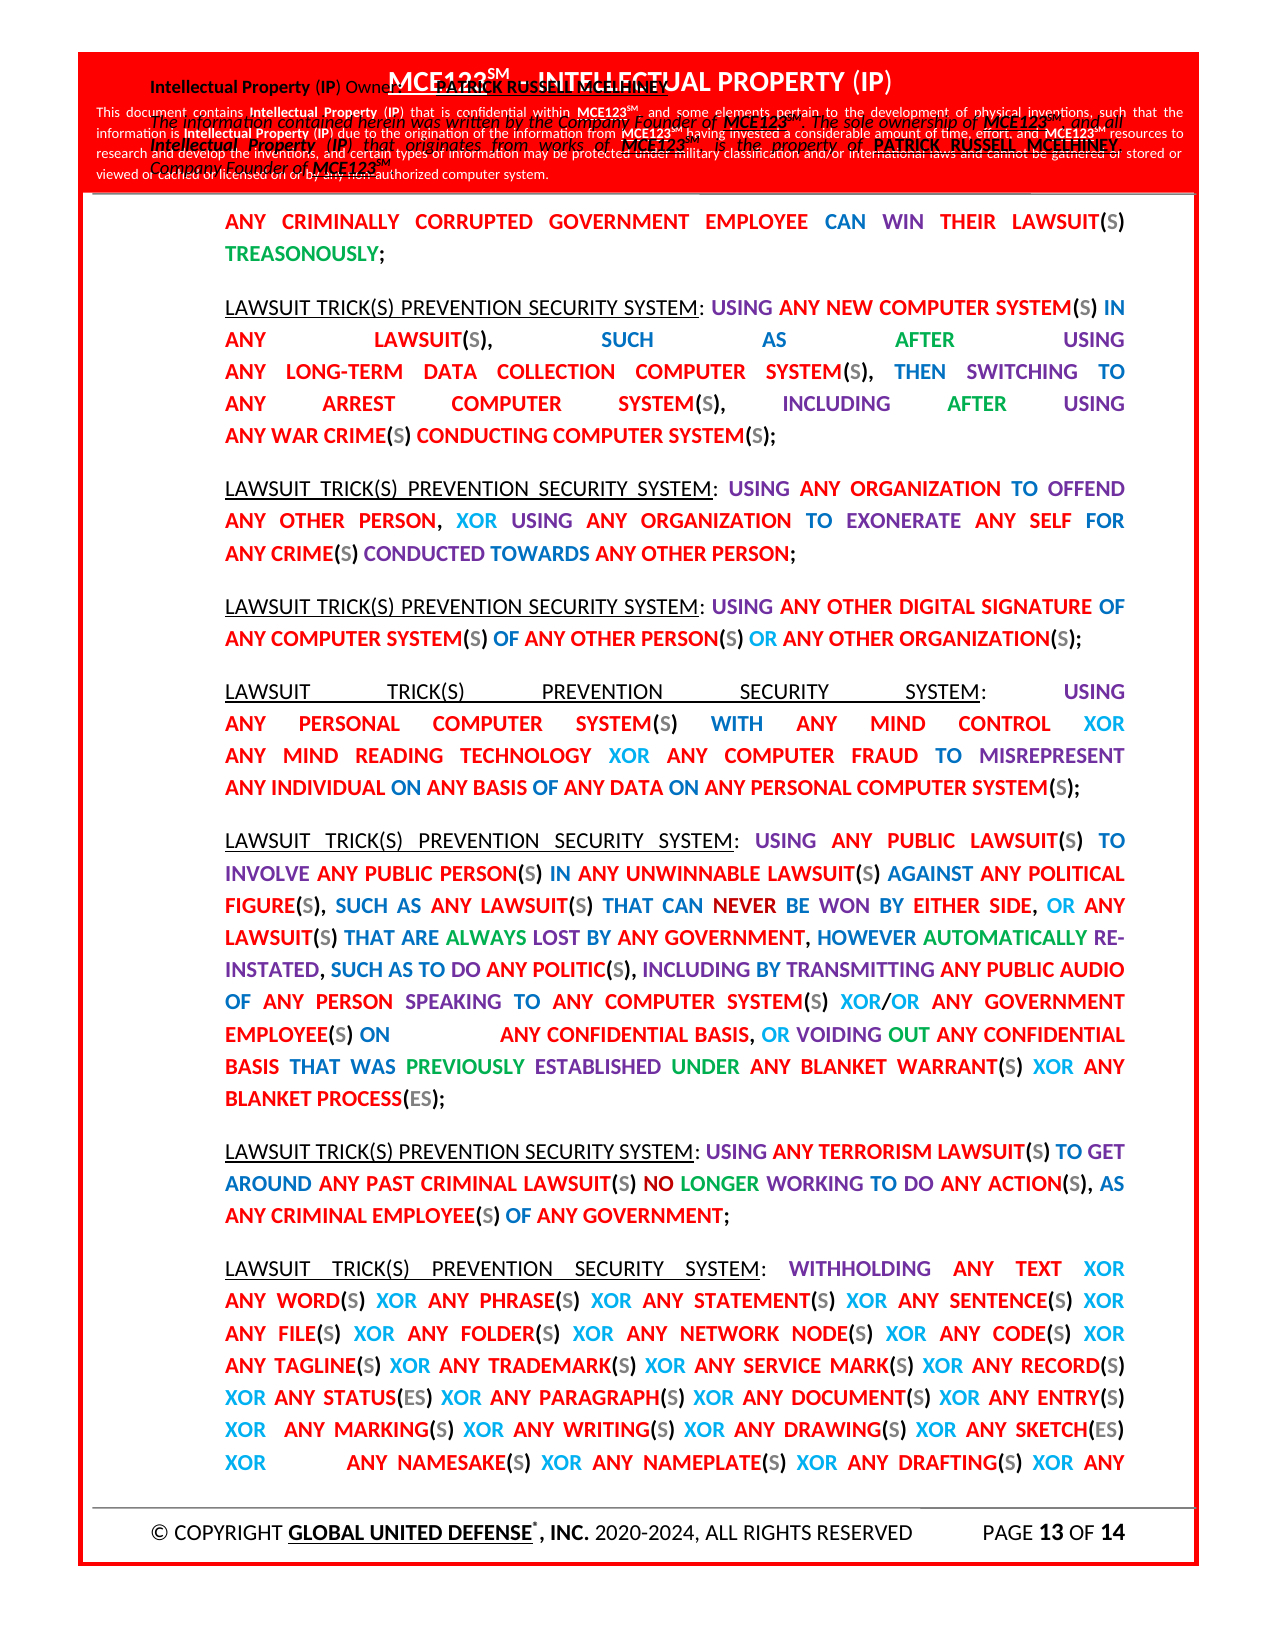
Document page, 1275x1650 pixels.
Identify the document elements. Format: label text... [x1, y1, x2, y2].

text LAWSUIT TRICK(S) PREVENTION SECURITY SYSTEM: USING ANY OTHER DIGITAL SIGNATURE OF ANY COMPUTER SYSTEM(S) OF ANY OTHER PERSON(S) OR ANY OTHER ORGANIZATION(S); [225, 592, 1125, 652]
text LAWSUIT TRICK(S) PREVENTION SECURITY SYSTEM: USING ANY NEW COMPUTER SYSTEM(S) IN ANY LAWSUIT(S), SUCH AS AFTER USING ANY LONG-TERM DATA COLLECTION COMPUTER SYSTEM(S), THEN SWITCHING TO ANY ARREST COMPUTER SYSTEM(S), INCLUDING AFTER USING ANY WAR CRIME(S) CONDUCTING COMPUTER SYSTEM(S); [225, 293, 1125, 449]
text LAWSUIT TRICK(S) PREVENTION SECURITY SYSTEM: USING ANY ORGANIZATION TO OFFEND ANY OTHER PERSON, XOR USING ANY ORGANIZATION TO EXONERATE ANY SELF FOR ANY CRIME(S) CONDUCTED TOWARDS ANY OTHER PERSON; [225, 474, 1125, 567]
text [225, 207, 1125, 268]
text LAWSUIT TRICK(S) PREVENTION SECURITY SYSTEM: USING ANY PERSONAL COMPUTER SYSTEM(S) WITH ANY MIND CONTROL XOR ANY MIND READING TECHNOLOGY XOR ANY COMPUTER FRAUD TO MISREPRESENT ANY INDIVIDUAL ON ANY BASIS OF ANY DATA ON ANY PERSONAL COMPUTER SYSTEM(S); [225, 677, 1125, 802]
text LAWSUIT TRICK(S) PREVENTION SECURITY SYSTEM: USING ANY PUBLIC LAWSUIT(S) TO INVOLVE ANY PUBLIC PERSON(S) IN ANY UNWINNABLE LAWSUIT(S) AGAINST ANY POLITICAL FIGURE(S), SUCH AS ANY LAWSUIT(S) THAT CAN NEVER BE WON BY EITHER SIDE, OR ANY LAWSUIT(S) THAT ARE ALWAYS LOST BY ANY GOVERNMENT, HOWEVER AUTOMATICALLY RE-INSTATED, SUCH AS TO DO ANY POLITIC(S), INCLUDING BY TRANSMITTING ANY PUBLIC AUDIO OF ANY PERSON SPEAKING TO ANY COMPUTER SYSTEM(S) XOR/OR ANY GOVERNMENT EMPLOYEE(S) ON ANY CONFIDENTIAL BASIS, OR VOIDING OUT ANY CONFIDENTIAL BASIS THAT WAS PREVIOUSLY ESTABLISHED UNDER ANY BLANKET WARRANT(S) XOR ANY BLANKET PROCESS(ES); [225, 827, 1125, 1112]
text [225, 1254, 1125, 1476]
text LAWSUIT TRICK(S) PREVENTION SECURITY SYSTEM: USING ANY TERRORISM LAWSUIT(S) TO GET AROUND ANY PAST CRIMINAL LAWSUIT(S) NO LONGER WORKING TO DO ANY ACTION(S), AS ANY CRIMINAL EMPLOYEE(S) OF ANY GOVERNMENT; [225, 1137, 1125, 1229]
